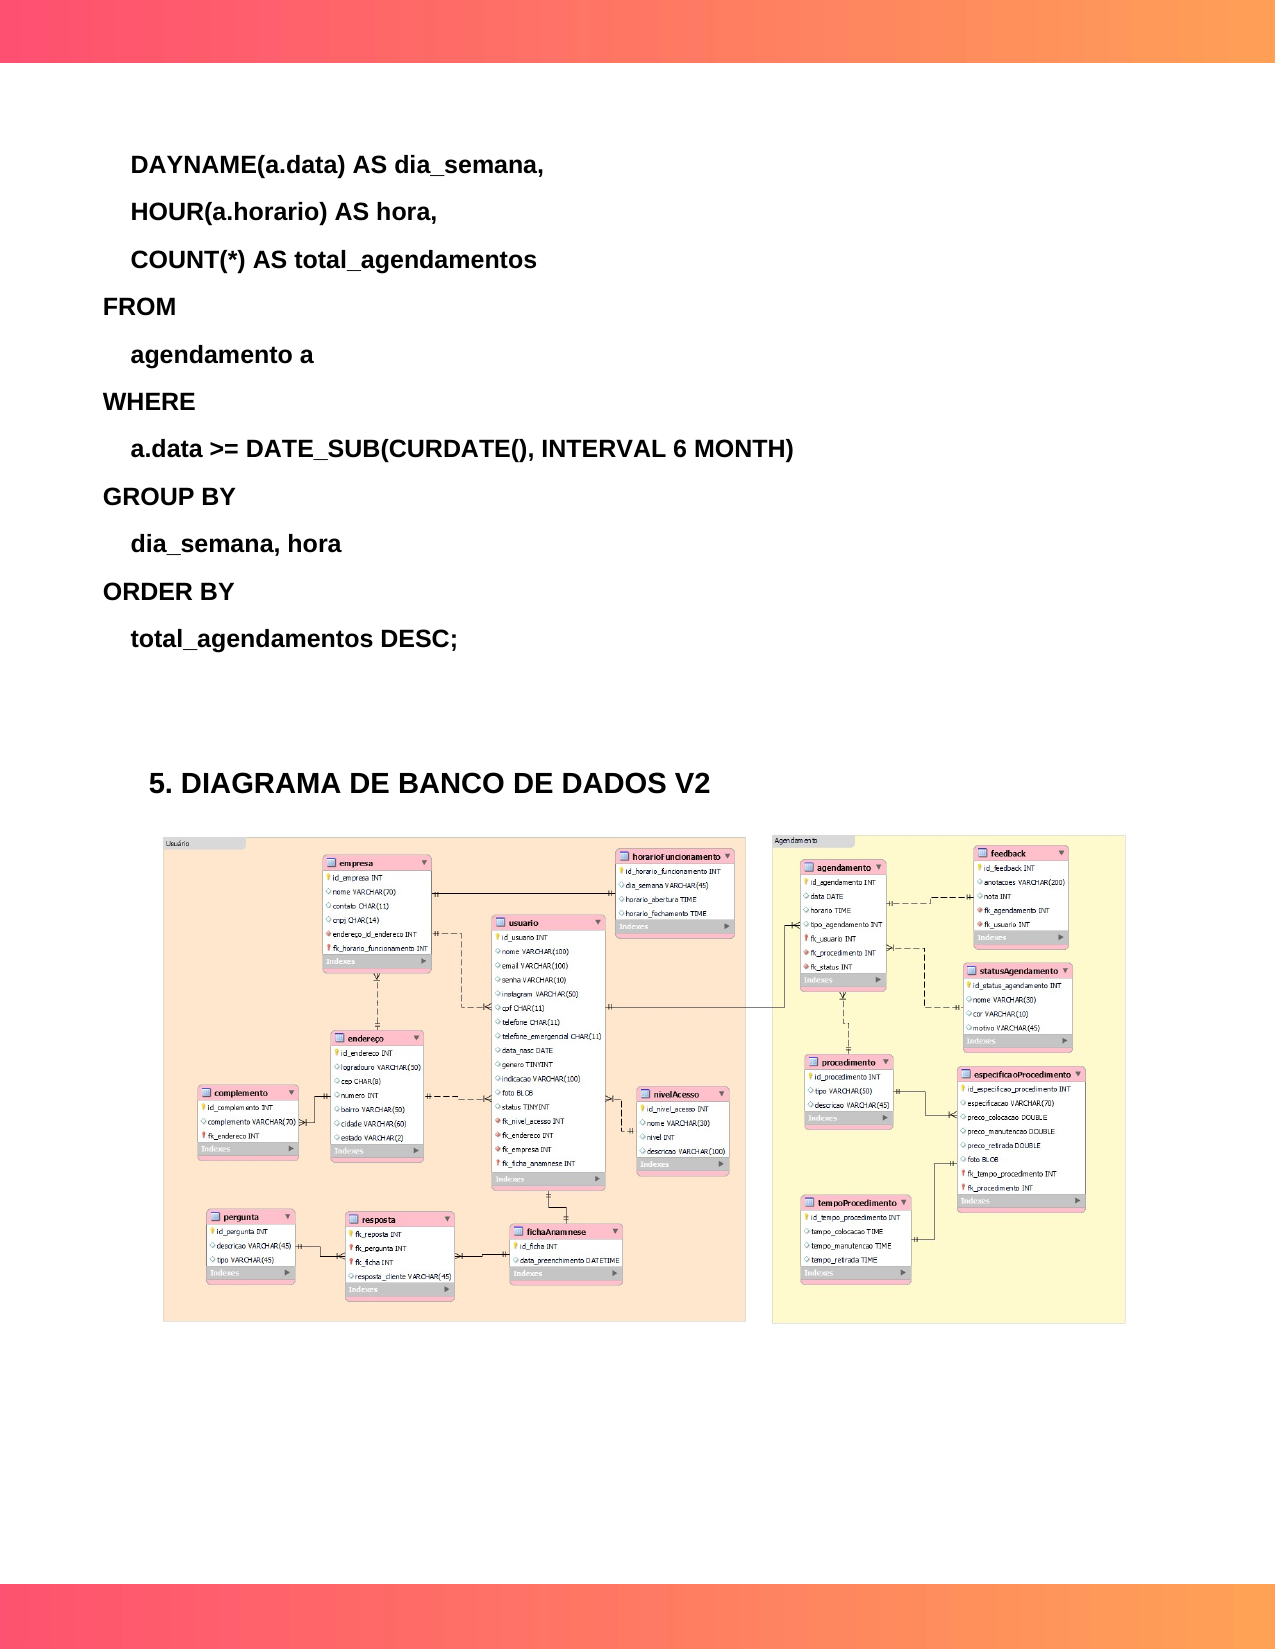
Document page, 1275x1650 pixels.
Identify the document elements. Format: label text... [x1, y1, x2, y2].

text agendamento a [103, 339, 1131, 368]
text GROUP BY [103, 482, 1131, 511]
text DAYNAME(a.data) AS dia_semana, [103, 150, 1131, 179]
text WHERE [103, 387, 1131, 416]
text total_agendamentos DESC; [103, 624, 1131, 653]
text FROM [103, 292, 1131, 321]
text ORDER BY [103, 577, 1131, 605]
text a.data >= DATE_SUB(CURDATE(), INTERVAL 6 MONTH) [103, 434, 1131, 463]
picture [0, 1584, 1275, 1649]
subtitle 5. DIAGRAMA DE BANCO DE DADOS V2 [148, 766, 1125, 800]
text HOUR(a.horario) AS hora, [103, 197, 1131, 226]
text dia_semana, hora [103, 529, 1131, 558]
picture [0, 0, 1275, 63]
text COUNT(*) AS total_agendamentos [103, 245, 1131, 273]
picture [156, 828, 1131, 1329]
